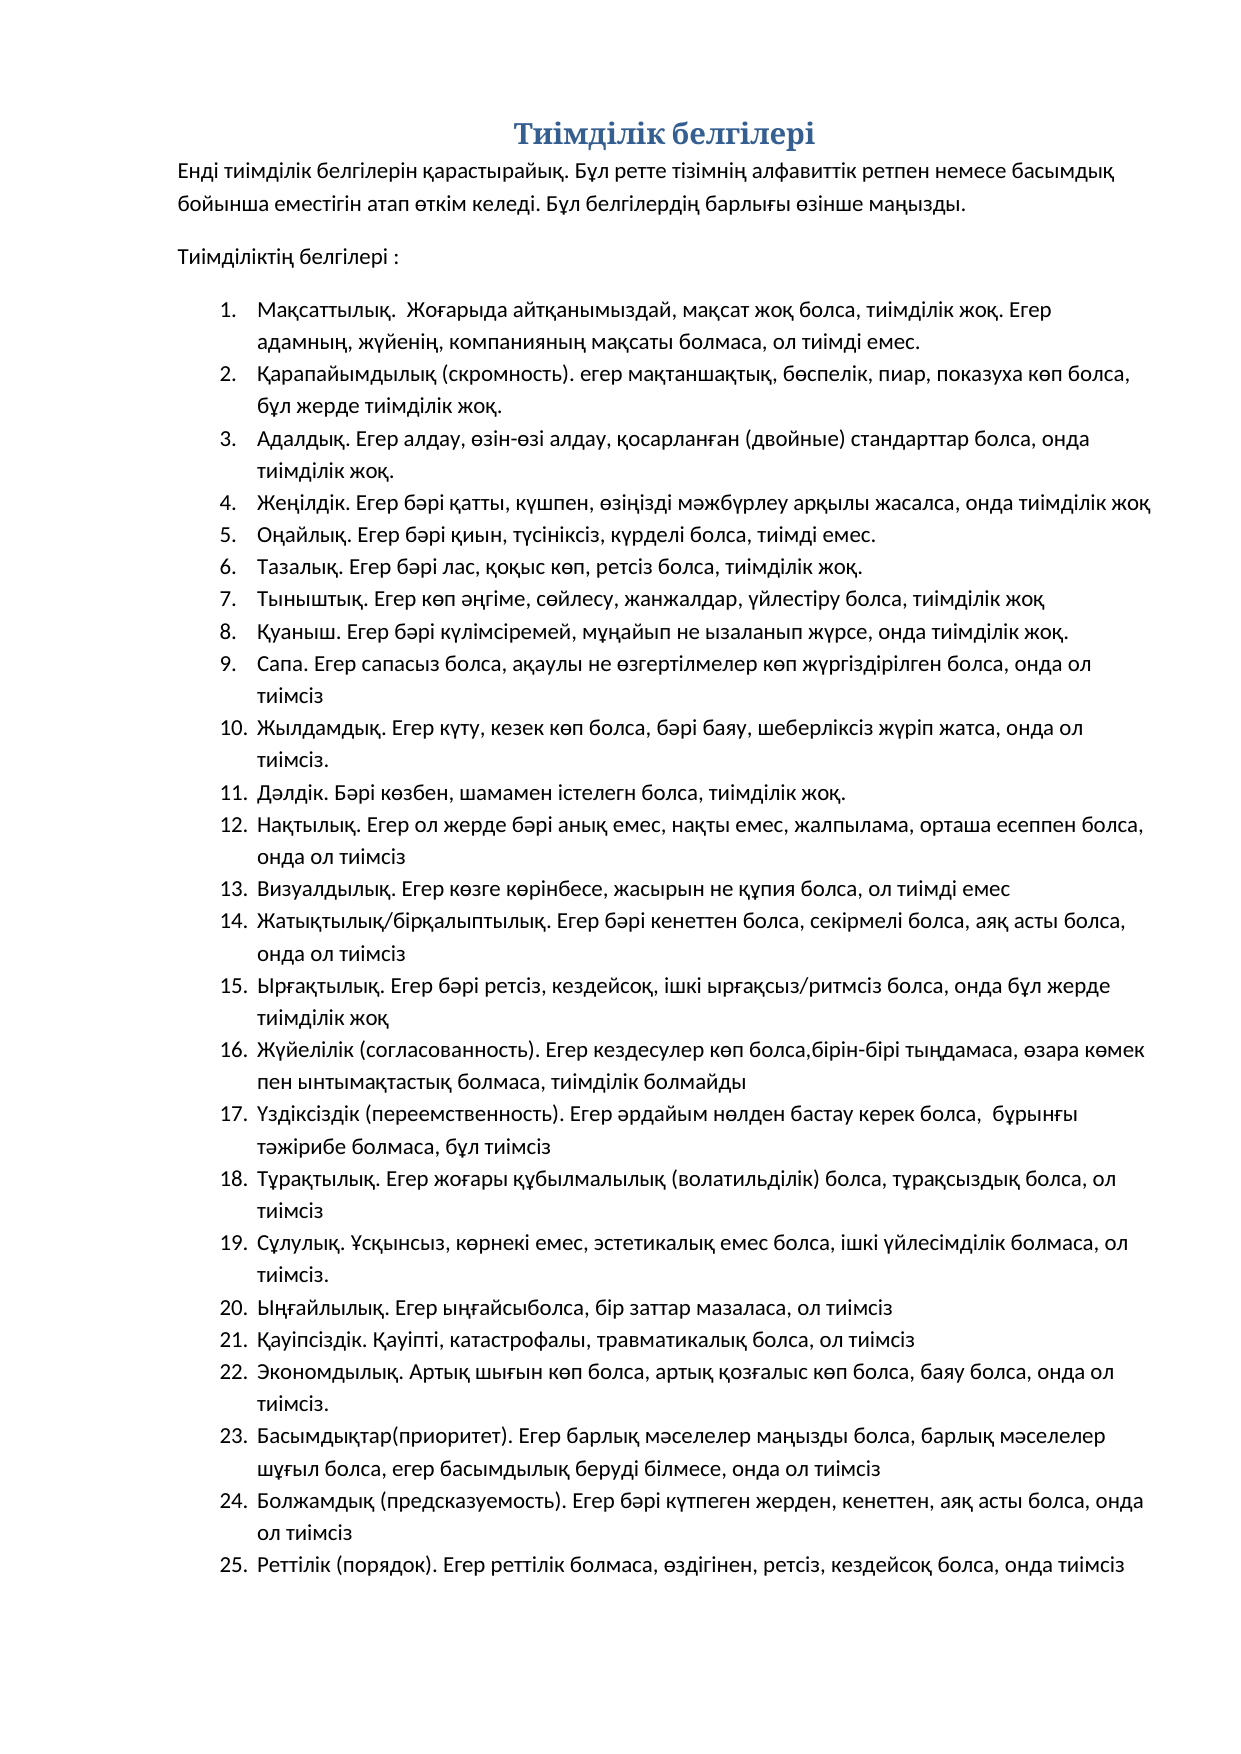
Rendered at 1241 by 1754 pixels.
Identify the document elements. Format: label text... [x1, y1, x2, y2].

list Тұрақтылық. Егер жоғары құбылмалылық (волатильділік) болса, тұрақсыздық болса, ол тиімсіз [219, 1164, 1152, 1224]
list Басымдықтар(приоритет). Егер барлық мәселелер маңызды болса, барлық мәселелер шұғыл болса, егер басымдылық беруді білмесе, онда ол тиімсіз [219, 1421, 1152, 1482]
list Ырғақтылық. Егер бәрі ретсіз, кездейсоқ, ішкі ырғақсыз/ритмсіз болса, онда бұл жерде тиімділік жоқ [219, 971, 1152, 1031]
list Мақсаттылық. Жоғарыда айтқанымыздай, мақсат жоқ болса, тиімділік жоқ. Егер адамның, жүйенің, компанияның мақсаты болмаса, ол тиімді емес. [219, 295, 1152, 355]
list Тазалық. Егер бәрі лас, қоқыс көп, ретсіз болса, тиімділік жоқ. [219, 552, 1152, 580]
list Жеңілдік. Егер бәрі қатты, күшпен, өзіңізді мәжбүрлеу арқылы жасалса, онда тиімділік жоқ [219, 488, 1152, 516]
list Болжамдық (предсказуемость). Егер бәрі күтпеген жерден, кенеттен, аяқ асты болса, онда ол тиімсіз [219, 1486, 1152, 1546]
list Экономдылық. Артық шығын көп болса, артық қозғалыс көп болса, баяу болса, онда ол тиімсіз. [219, 1357, 1152, 1417]
list Реттілік (порядок). Егер реттілік болмаса, өздігінен, ретсіз, кездейсоқ болса, онда тиімсіз [219, 1550, 1152, 1578]
subtitle Тиімділік белгілері [177, 118, 1152, 152]
list Қарапайымдылық (скромность). егер мақтаншақтық, бөспелік, пиар, показуха көп болса, бұл жерде тиімділік жоқ. [219, 359, 1152, 419]
list Сапа. Егер сапасыз болса, ақаулы не өзгертілмелер көп жүргіздірілген болса, онда ол тиімсіз [219, 649, 1152, 709]
list Адалдық. Егер алдау, өзін-өзі алдау, қосарланған (двойные) стандарттар болса, онда тиімділік жоқ. [219, 424, 1152, 484]
list Ыңғайлылық. Егер ыңғайсыболса, бір заттар мазаласа, ол тиімсіз [219, 1293, 1152, 1321]
list Үздіксіздік (переемственность). Егер әрдайым нөлден бастау керек болса, бұрынғы тәжірибе болмаса, бұл тиімсіз [219, 1099, 1152, 1160]
list Жүйелілік (согласованность). Егер кездесулер көп болса,бірін-бірі тыңдамаса, өзара көмек пен ынтымақтастық болмаса, тиімділік болмайды [219, 1035, 1152, 1095]
list Визуалдылық. Егер көзге көрінбесе, жасырын не құпия болса, ол тиімді емес [219, 874, 1152, 902]
list Жатықтылық/бірқалыптылық. Егер бәрі кенеттен болса, секірмелі болса, аяқ асты болса, онда ол тиімсіз [219, 906, 1152, 967]
list Оңайлық. Егер бәрі қиын, түсініксіз, күрделі болса, тиімді емес. [219, 520, 1152, 548]
text Енді тиімділік белгілерін қарастырайық. Бұл ретте тізімнің алфавиттік ретпен немесе басымдық бойынша еместігін атап өткім келеді. Бұл белгілердің барлығы өзінше маңызды. [177, 157, 1152, 217]
list Жылдамдық. Егер күту, кезек көп болса, бәрі баяу, шеберліксіз жүріп жатса, онда ол тиімсіз. [219, 713, 1152, 773]
list Қуаныш. Егер бәрі күлімсіремей, мұңайып не ызаланып жүрсе, онда тиімділік жоқ. [219, 617, 1152, 645]
list Сұлулық. Ұсқынсыз, көрнекі емес, эстетикалық емес болса, ішкі үйлесімділік болмаса, ол тиімсіз. [219, 1228, 1152, 1288]
list Дәлдік. Бәрі көзбен, шамамен істелегн болса, тиімділік жоқ. [219, 778, 1152, 806]
list Тыныштық. Егер көп әңгіме, сөйлесу, жанжалдар, үйлестіру болса, тиімділік жоқ [219, 584, 1152, 613]
list Қауіпсіздік. Қауіпті, катастрофалы, травматикалық болса, ол тиімсіз [219, 1325, 1152, 1353]
list Нақтылық. Егер ол жерде бәрі анық емес, нақты емес, жалпылама, орташа есеппен болса, онда ол тиімсіз [219, 810, 1152, 870]
text Тиімділіктің белгілері : [177, 242, 1152, 270]
